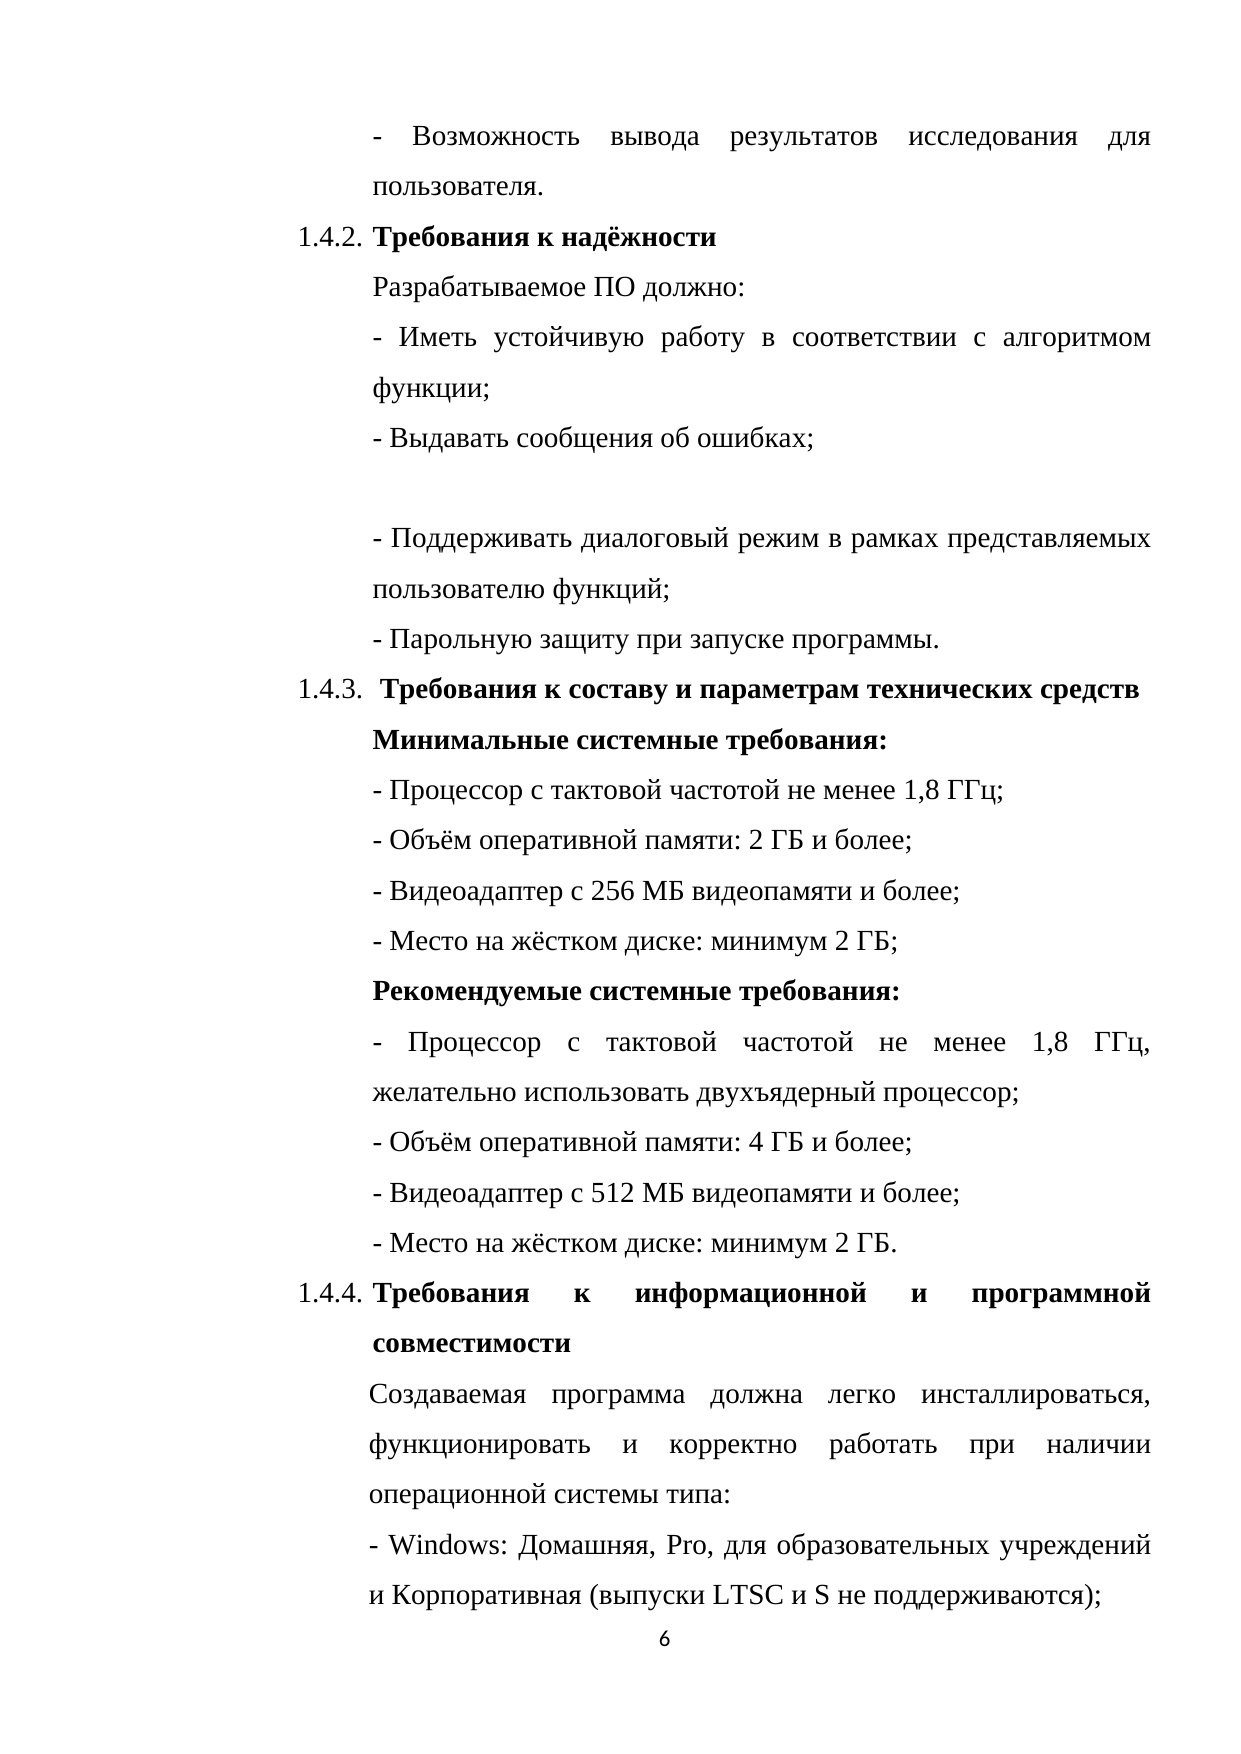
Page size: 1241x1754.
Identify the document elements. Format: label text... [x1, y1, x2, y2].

list - Поддерживать диалоговый режим в рамках представляемых пользователю функций; [372, 521, 1152, 604]
list Разрабатываемое ПО должно: [372, 269, 1152, 303]
list - Процессор с тактовой частотой не менее 1,8 ГГц, желательно использовать двухъядерный процессор; [372, 1024, 1152, 1108]
list - Windows: Домашняя, Pro, для образовательных учреждений и Корпоративная (выпуски LTSC и S не поддерживаются); [368, 1527, 1152, 1611]
list - Место на жёстком диске: минимум 2 ГБ. [372, 1225, 1152, 1258]
list - Видеоадаптер с 512 МБ видеопамяти и более; [372, 1175, 1152, 1208]
list Создаваемая программа должна легко инсталлироваться, функционировать и корректно работать при наличии операционной системы типа: [368, 1376, 1152, 1510]
list Требования к надёжности [297, 219, 1152, 252]
list - Парольную защиту при запуске программы. [372, 621, 1152, 655]
list - Видеоадаптер с 256 МБ видеопамяти и более; [372, 873, 1152, 906]
list - Возможность вывода результатов исследования для пользователя. [372, 118, 1152, 202]
list - Иметь устойчивую работу в соответствии с алгоритмом функции; [372, 319, 1152, 403]
list Минимальные системные требования: [372, 722, 1152, 755]
list - Объём оперативной памяти: 4 ГБ и более; [372, 1124, 1152, 1158]
list Рекомендуемые системные требования: [372, 973, 1152, 1007]
list Требования к информационной и программной совместимости [297, 1275, 1152, 1359]
list - Место на жёстком диске: минимум 2 ГБ; [372, 923, 1152, 957]
list - Процессор с тактовой частотой не менее 1,8 ГГц; [372, 772, 1152, 806]
list Требования к составу и параметрам технических средств [297, 672, 1152, 705]
list - Объём оперативной памяти: 2 ГБ и более; [372, 822, 1152, 856]
list - Выдавать сообщения об ошибках; [372, 420, 1152, 453]
